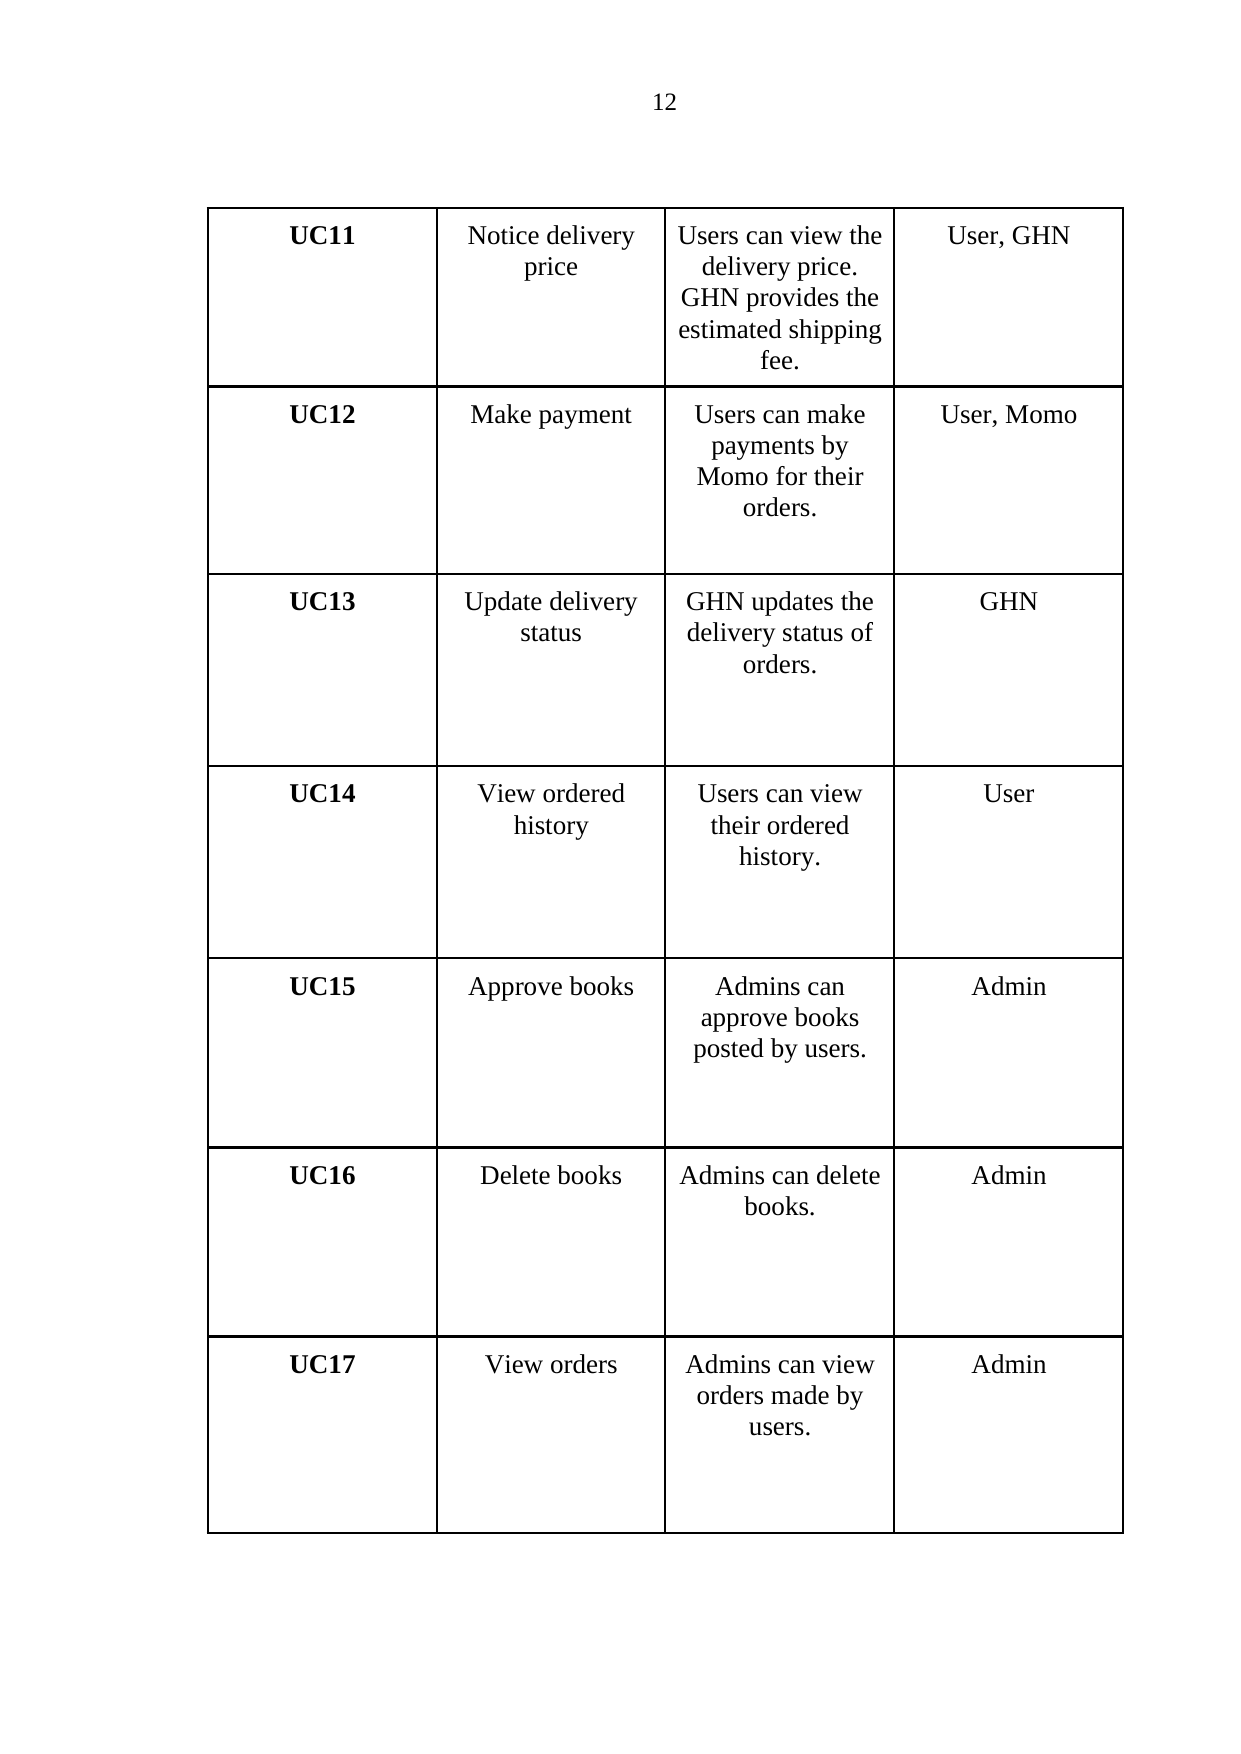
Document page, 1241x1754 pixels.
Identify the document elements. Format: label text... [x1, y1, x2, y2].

table_cell Delete books [438, 1149, 664, 1335]
table_cell User, GHN [895, 209, 1122, 385]
table_cell GHN updates the delivery status of orders. [666, 575, 893, 765]
table_cell Admins can view orders made by users. [666, 1338, 893, 1532]
table_cell Users can view their ordered history. [666, 767, 893, 957]
table_cell UC16 [209, 1149, 436, 1335]
table_cell View orders [438, 1338, 664, 1532]
table_cell Notice delivery price [438, 209, 664, 385]
table_cell Admins can approve books posted by users. [666, 959, 893, 1146]
table_cell GHN [895, 575, 1122, 765]
table_cell Admin [895, 1149, 1122, 1335]
table_cell Users can make payments by Momo for their orders. [666, 388, 893, 573]
table_cell User, Momo [895, 388, 1122, 573]
table_cell UC15 [209, 959, 436, 1146]
table_cell UC11 [209, 209, 436, 385]
table_cell UC12 [209, 388, 436, 573]
table_cell Update delivery status [438, 575, 664, 765]
table_cell UC13 [209, 575, 436, 765]
table_cell Admin [895, 1338, 1122, 1532]
table_cell Users can view the delivery price. GHN provides the estimated shipping fee. [666, 209, 893, 385]
table_cell UC17 [209, 1338, 436, 1532]
table_cell Admins can delete books. [666, 1149, 893, 1335]
table_cell User [895, 767, 1122, 957]
table_cell Admin [895, 959, 1122, 1146]
table_cell Make payment [438, 388, 664, 573]
table_cell View ordered history [438, 767, 664, 957]
table_cell Approve books [438, 959, 664, 1146]
table_cell UC14 [209, 767, 436, 957]
